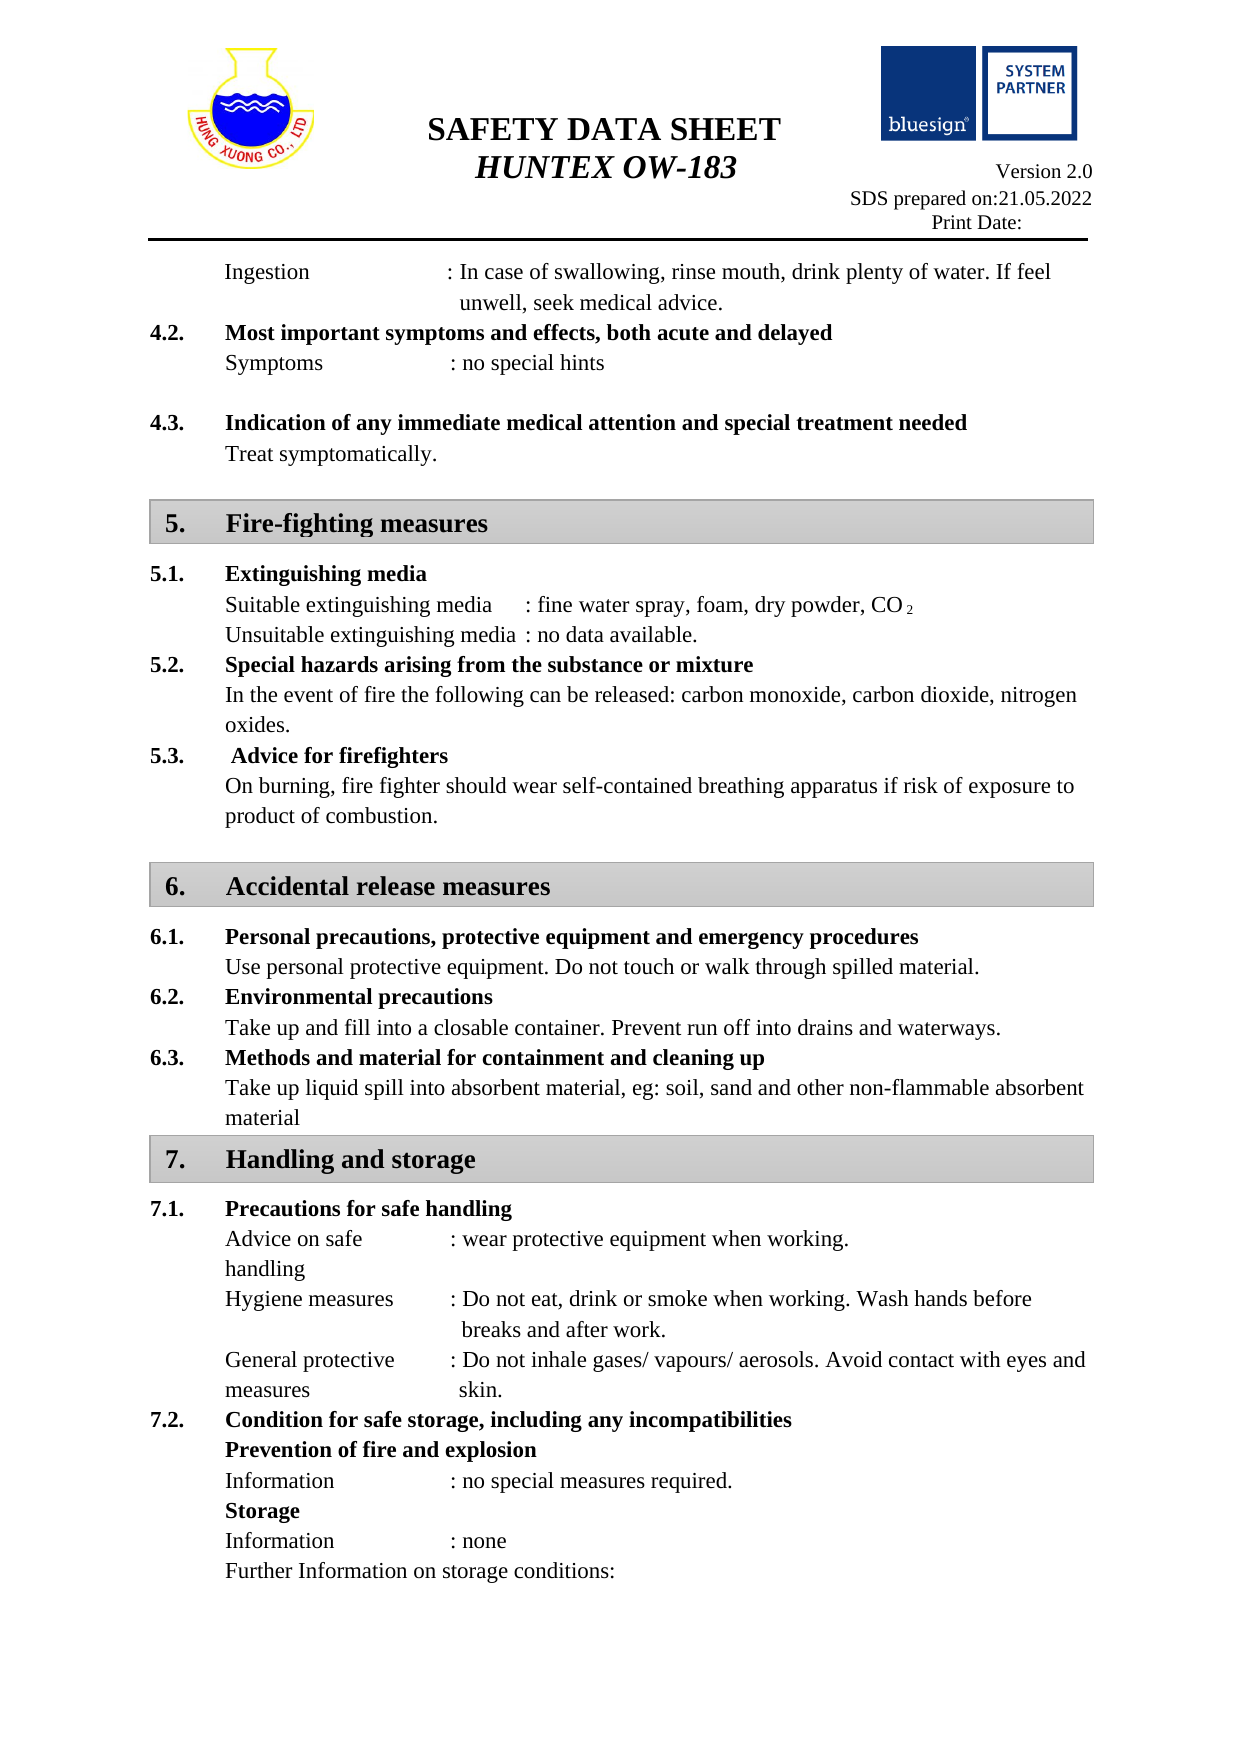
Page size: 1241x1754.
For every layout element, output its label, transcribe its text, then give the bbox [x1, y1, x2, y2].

text Prevention of fire and explosion [150, 1436, 1090, 1463]
text 7.1. Precautions for safe handling [150, 1195, 1090, 1221]
text handling [150, 1255, 1090, 1282]
text Hygiene measures : Do not eat, drink or smoke when working. Wash hands before [150, 1285, 1090, 1312]
text 6.3. Methods and material for containment and cleaning up [150, 1044, 1090, 1070]
text Use personal protective equipment. Do not touch or walk through spilled material. [150, 953, 1090, 979]
text Advice on safe : wear protective equipment when working. [150, 1225, 1090, 1251]
text Further Information on storage conditions: [150, 1557, 1090, 1584]
text Storage [150, 1497, 1090, 1523]
text 4.3. Indication of any immediate medical attention and special treatment needed [150, 409, 1090, 436]
text Information : none [150, 1527, 1090, 1553]
picture [187, 48, 314, 169]
text 6.1. Personal precautions, protective equipment and emergency procedures [150, 923, 1090, 949]
text measures skin. [150, 1376, 1090, 1402]
text Unsuitable extinguishing media : no data available. [150, 621, 1090, 647]
text On burning, fire fighter should wear self-contained breathing apparatus if risk of exposure to product of combustion. [225, 772, 1090, 828]
text Information : no special measures required. [150, 1467, 1090, 1493]
text Symptoms : no special hints [150, 349, 1090, 375]
text In the event of fire the following can be released: carbon monoxide, carbon dioxide, nitrogen oxides. [225, 681, 1090, 738]
text 4.2. Most important symptoms and effects, both acute and delayed [150, 319, 1090, 345]
text 5.2. Special hazards arising from the substance or mixture [150, 651, 1090, 677]
text Ingestion : In case of swallowing, rinse mouth, drink plenty of water. If feel unwell, seek medical advice. [150, 258, 1090, 315]
text Take up and fill into a closable container. Prevent run off into drains and waterways. [150, 1013, 1090, 1040]
text 6.2. Environmental precautions [150, 983, 1090, 1010]
text 5.1. Extinguishing media [150, 560, 1090, 587]
text Suitable extinguishing media : fine water spray, foam, dry powder, CO 2 [175, 591, 1090, 617]
text Treat symptomatically. [150, 439, 1090, 466]
text General protective : Do not inhale gases/ vapours/ aerosols. Avoid contact with eyes and [150, 1346, 1090, 1372]
text 5.3. Advice for firefighters [150, 742, 1090, 768]
picture [881, 46, 1078, 141]
text breaks and after work. [150, 1316, 1090, 1342]
text 7.2. Condition for safe storage, including any incompatibilities [150, 1406, 1090, 1433]
text Take up liquid spill into absorbent material, eg: soil, sand and other non-flammable absorbent material [225, 1074, 1090, 1131]
